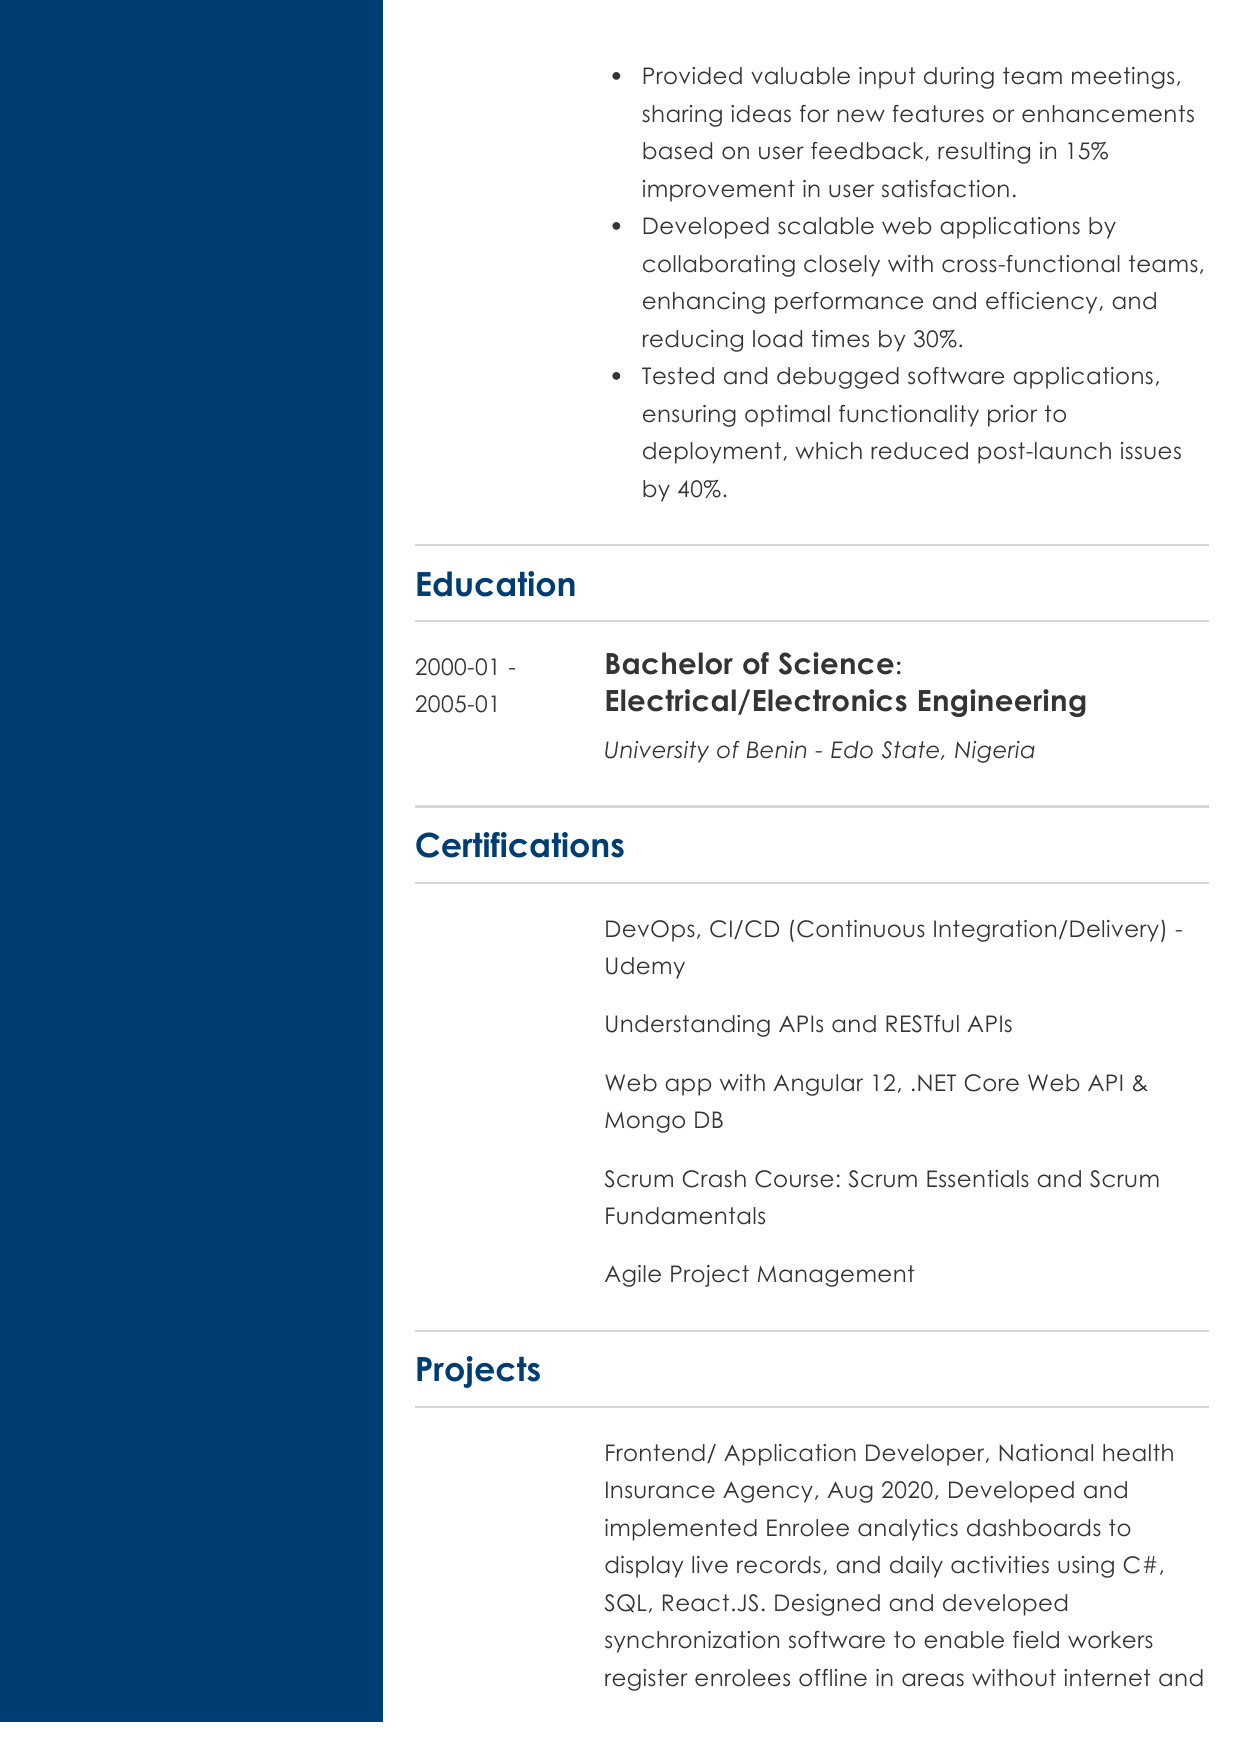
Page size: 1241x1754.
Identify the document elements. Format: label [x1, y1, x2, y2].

table_header [383, 0, 1240, 1722]
table_header [0, 0, 383, 1722]
